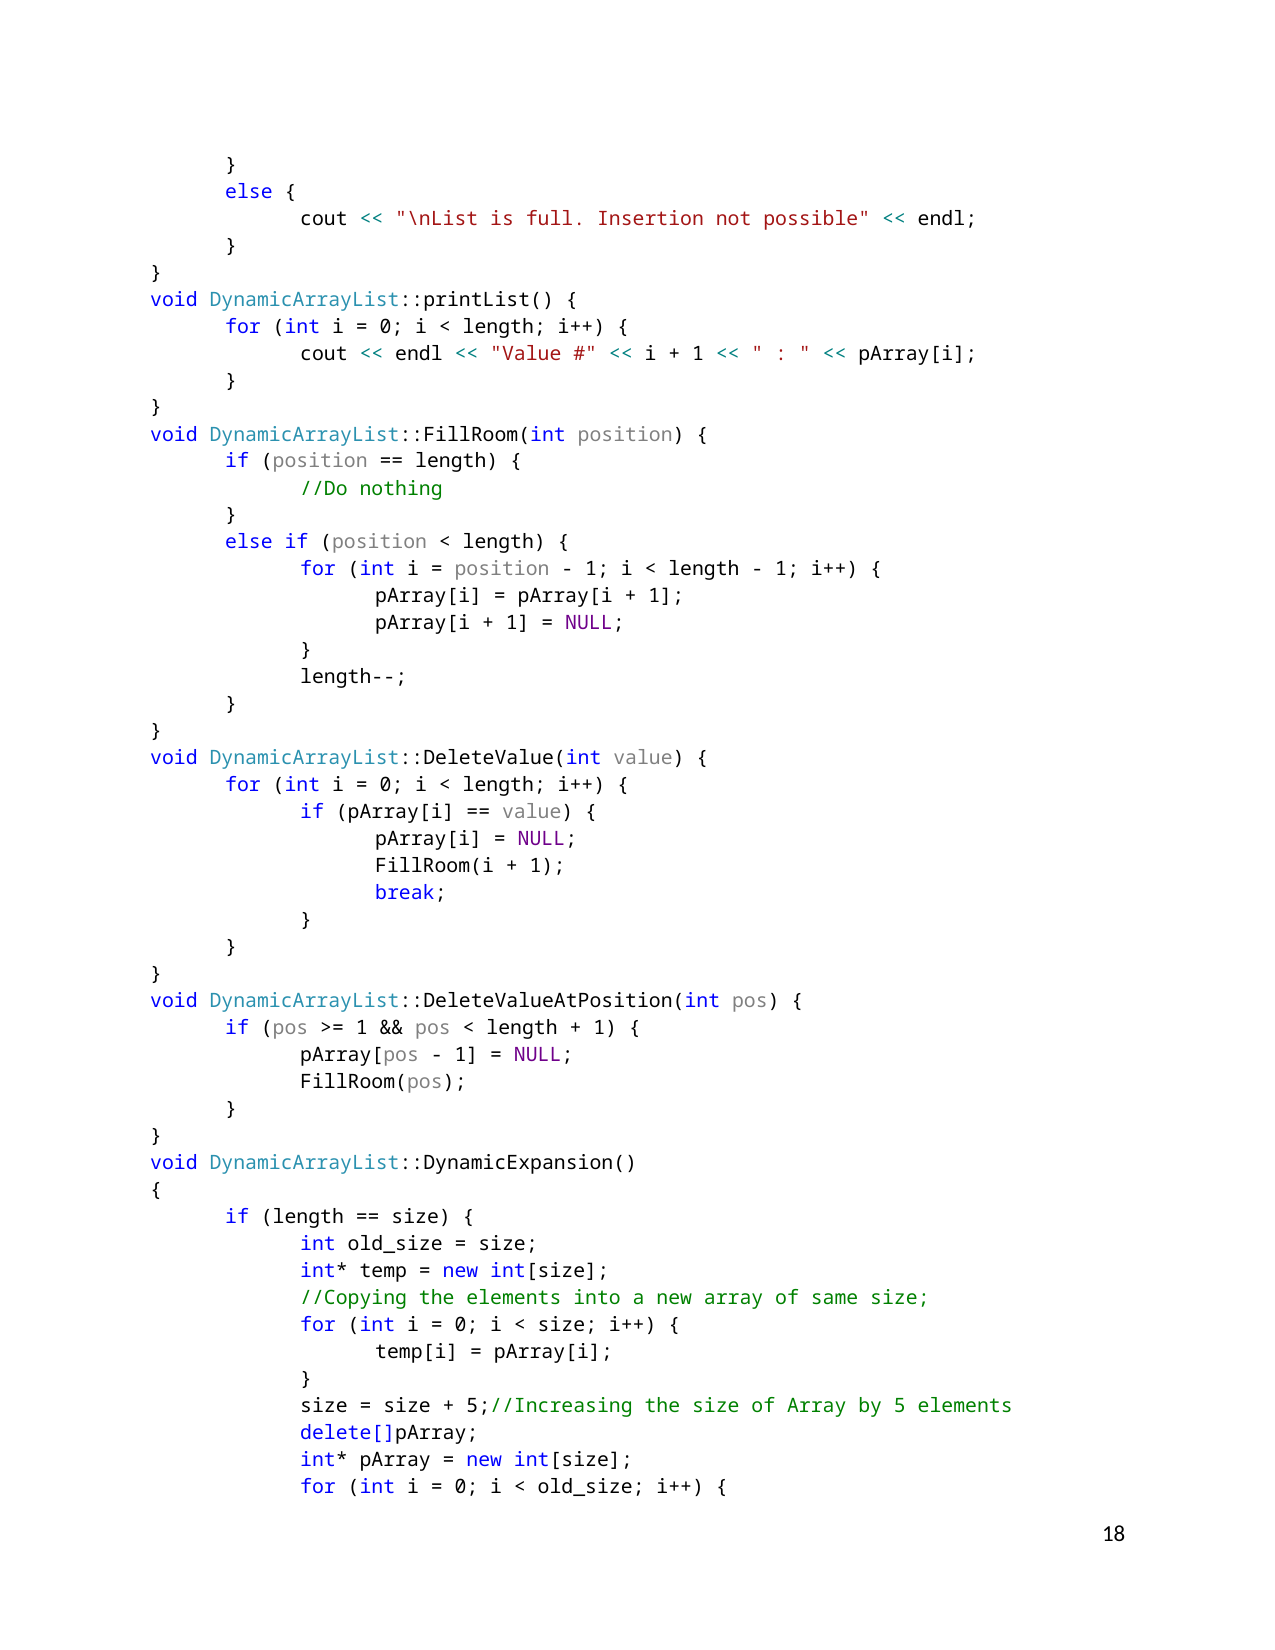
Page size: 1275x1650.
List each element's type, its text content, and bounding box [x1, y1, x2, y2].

text for (int i = 0; i < old_size; i++) { [150, 1472, 1125, 1499]
text length--; [150, 663, 1125, 689]
text void DynamicArrayList::DeleteValueAtPosition(int pos) { [150, 986, 1125, 1013]
text pArray[i + 1] = NULL; [150, 609, 1125, 636]
text cout << "\nList is full. Insertion not possible" << endl; [150, 204, 1125, 231]
text if (position == length) { [150, 447, 1125, 474]
text } [150, 905, 1125, 932]
text size = size + 5;//Increasing the size of Array by 5 elements [150, 1391, 1125, 1418]
text } [150, 636, 1125, 663]
text if (length == size) { [150, 1202, 1125, 1229]
text } [150, 258, 1125, 285]
text pArray[i] = pArray[i + 1]; [150, 582, 1125, 609]
text } [150, 717, 1125, 743]
text else if (position < length) { [150, 528, 1125, 555]
text if (pos >= 1 && pos < length + 1) { [150, 1013, 1125, 1040]
text void DynamicArrayList::DynamicExpansion() [150, 1148, 1125, 1175]
text int old_size = size; [150, 1229, 1125, 1256]
text } [150, 959, 1125, 986]
text else { [150, 177, 1125, 204]
text cout << endl << "Value #" << i + 1 << " : " << pArray[i]; [150, 339, 1125, 366]
text for (int i = 0; i < size; i++) { [150, 1310, 1125, 1337]
text delete[]pArray; [150, 1418, 1125, 1445]
text FillRoom(i + 1); [150, 851, 1125, 878]
text temp[i] = pArray[i]; [150, 1337, 1125, 1364]
text } [150, 689, 1125, 717]
text } [150, 366, 1125, 393]
text void DynamicArrayList::DeleteValue(int value) { [150, 743, 1125, 771]
text } [150, 501, 1125, 528]
text //Do nothing [150, 474, 1125, 501]
text break; [150, 878, 1125, 905]
text { [150, 1175, 1125, 1202]
text if (pArray[i] == value) { [150, 797, 1125, 824]
text for (int i = 0; i < length; i++) { [150, 312, 1125, 339]
text } [150, 1094, 1125, 1121]
text //Copying the elements into a new array of same size; [150, 1283, 1125, 1310]
text } [150, 150, 1125, 177]
text } [150, 1121, 1125, 1148]
text pArray[i] = NULL; [150, 824, 1125, 851]
text FillRoom(pos); [150, 1067, 1125, 1094]
text } [150, 932, 1125, 959]
text } [150, 231, 1125, 258]
text } [150, 1364, 1125, 1391]
text for (int i = 0; i < length; i++) { [150, 771, 1125, 797]
text int* pArray = new int[size]; [150, 1445, 1125, 1472]
text void DynamicArrayList::printList() { [150, 285, 1125, 312]
text pArray[pos - 1] = NULL; [150, 1040, 1125, 1067]
text for (int i = position - 1; i < length - 1; i++) { [150, 555, 1125, 582]
text void DynamicArrayList::FillRoom(int position) { [150, 420, 1125, 447]
text } [150, 393, 1125, 420]
text int* temp = new int[size]; [150, 1256, 1125, 1283]
